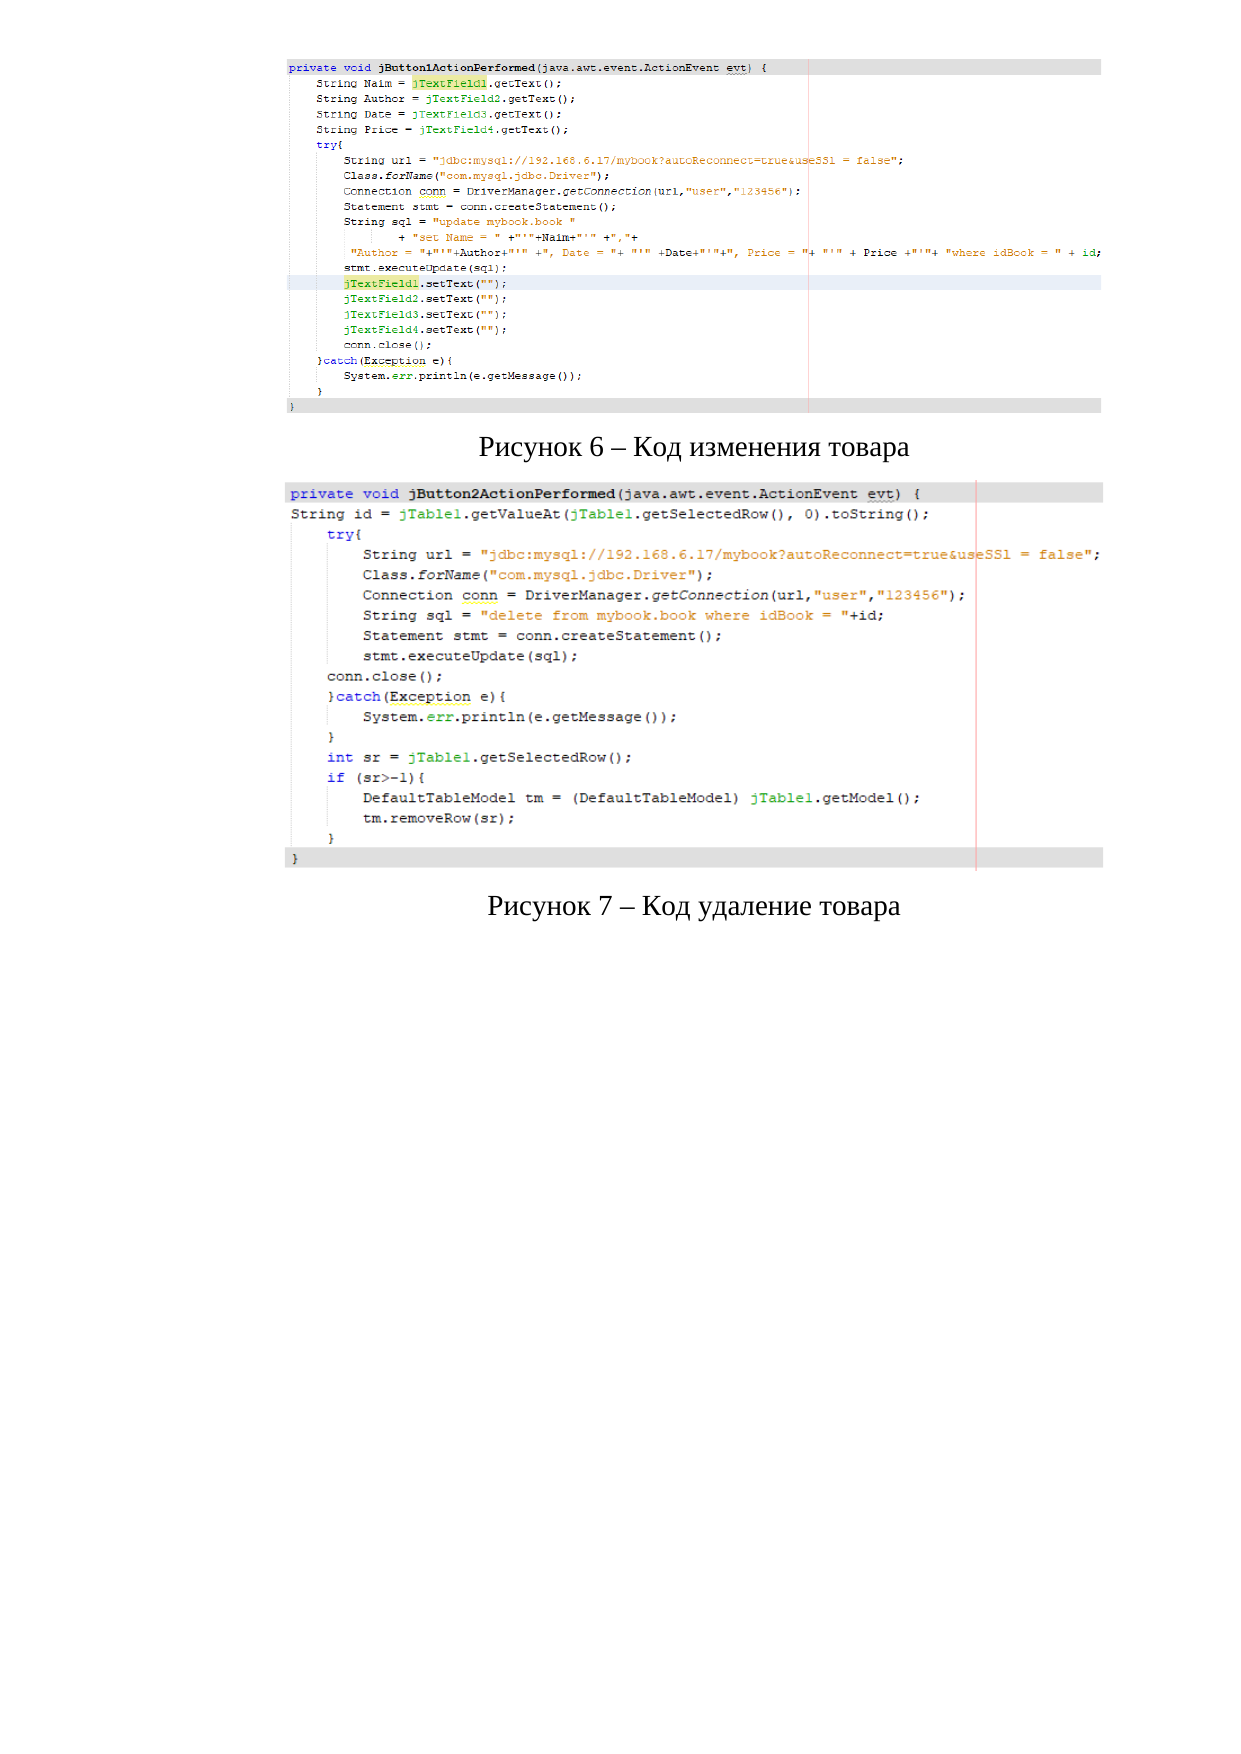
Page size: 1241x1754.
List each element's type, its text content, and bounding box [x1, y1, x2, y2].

text Рисунок 7 – Код удаление товара [148, 888, 1181, 921]
picture [286, 59, 1102, 413]
text Рисунок 6 – Код изменения товара [148, 429, 1181, 463]
picture [284, 480, 1104, 871]
